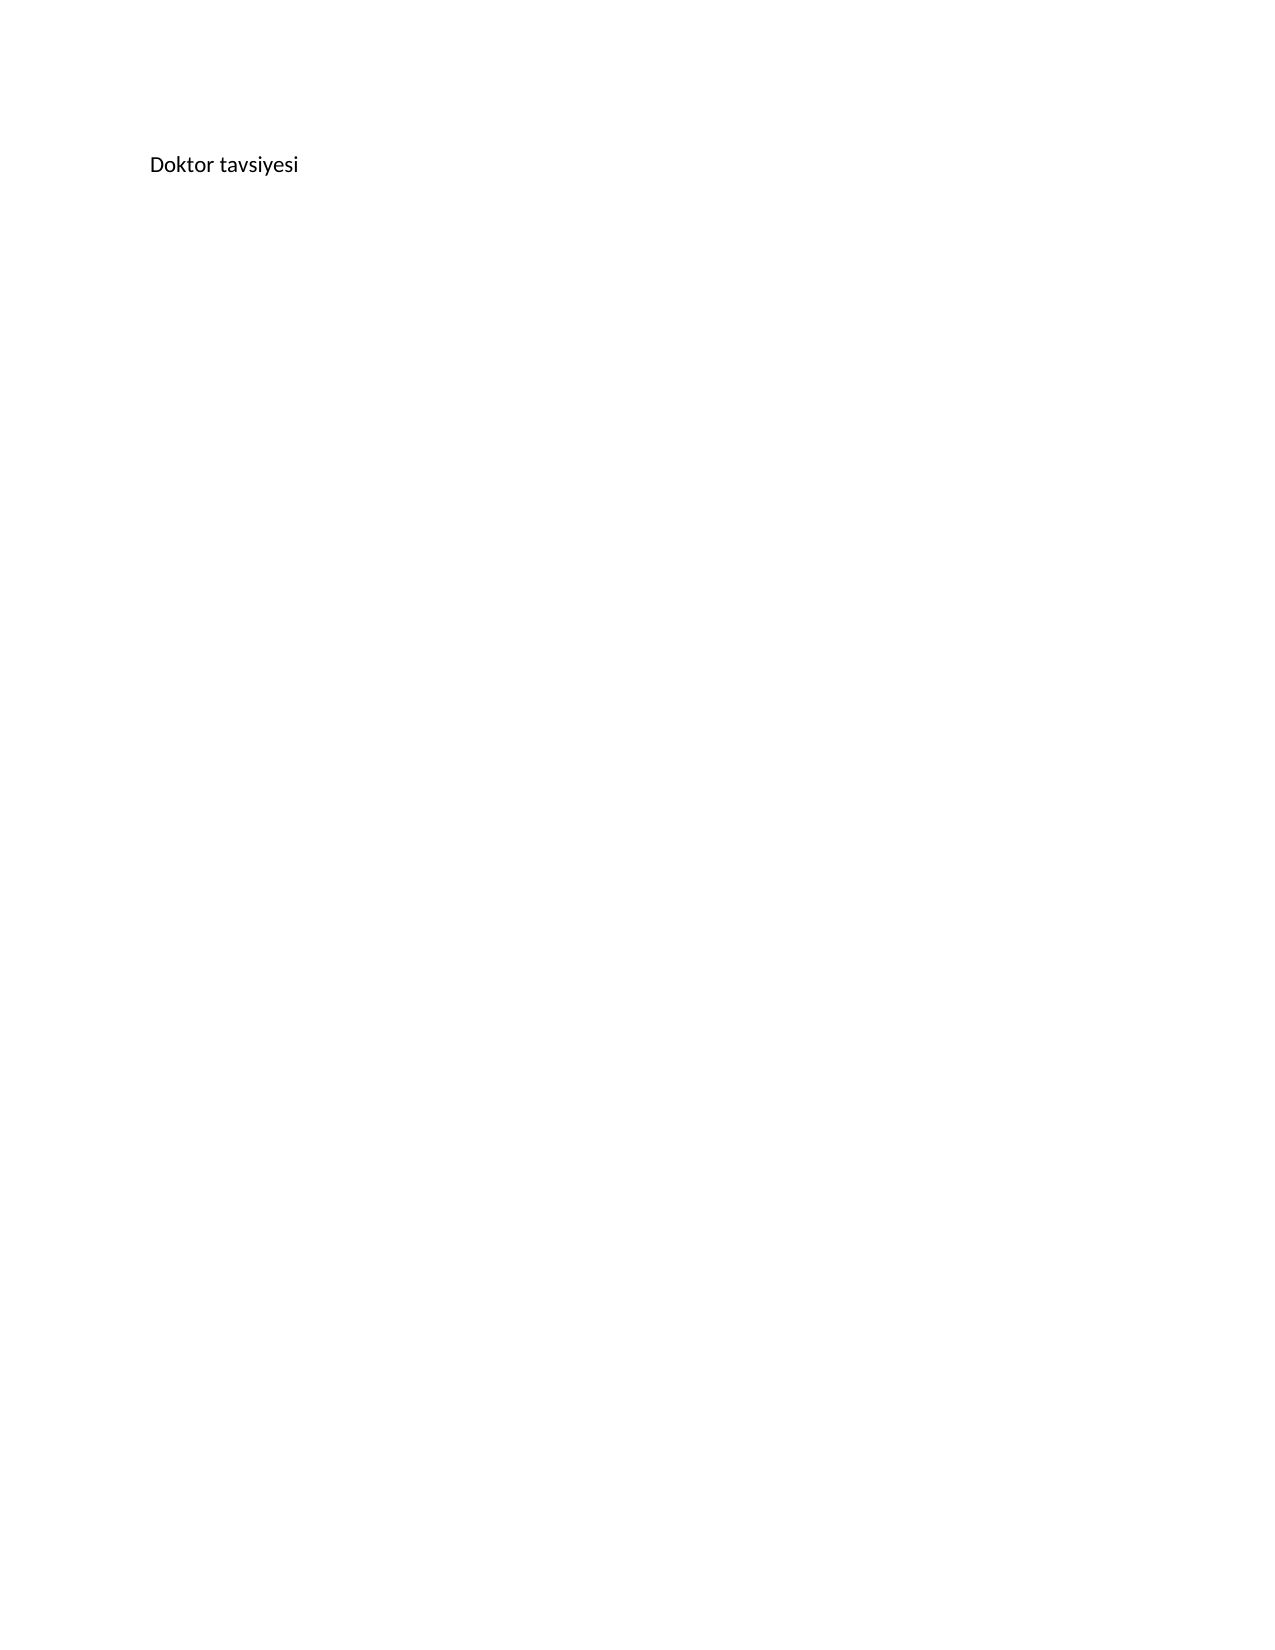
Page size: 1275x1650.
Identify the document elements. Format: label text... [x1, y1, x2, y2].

text Doktor tavsiyesi [150, 150, 1125, 178]
